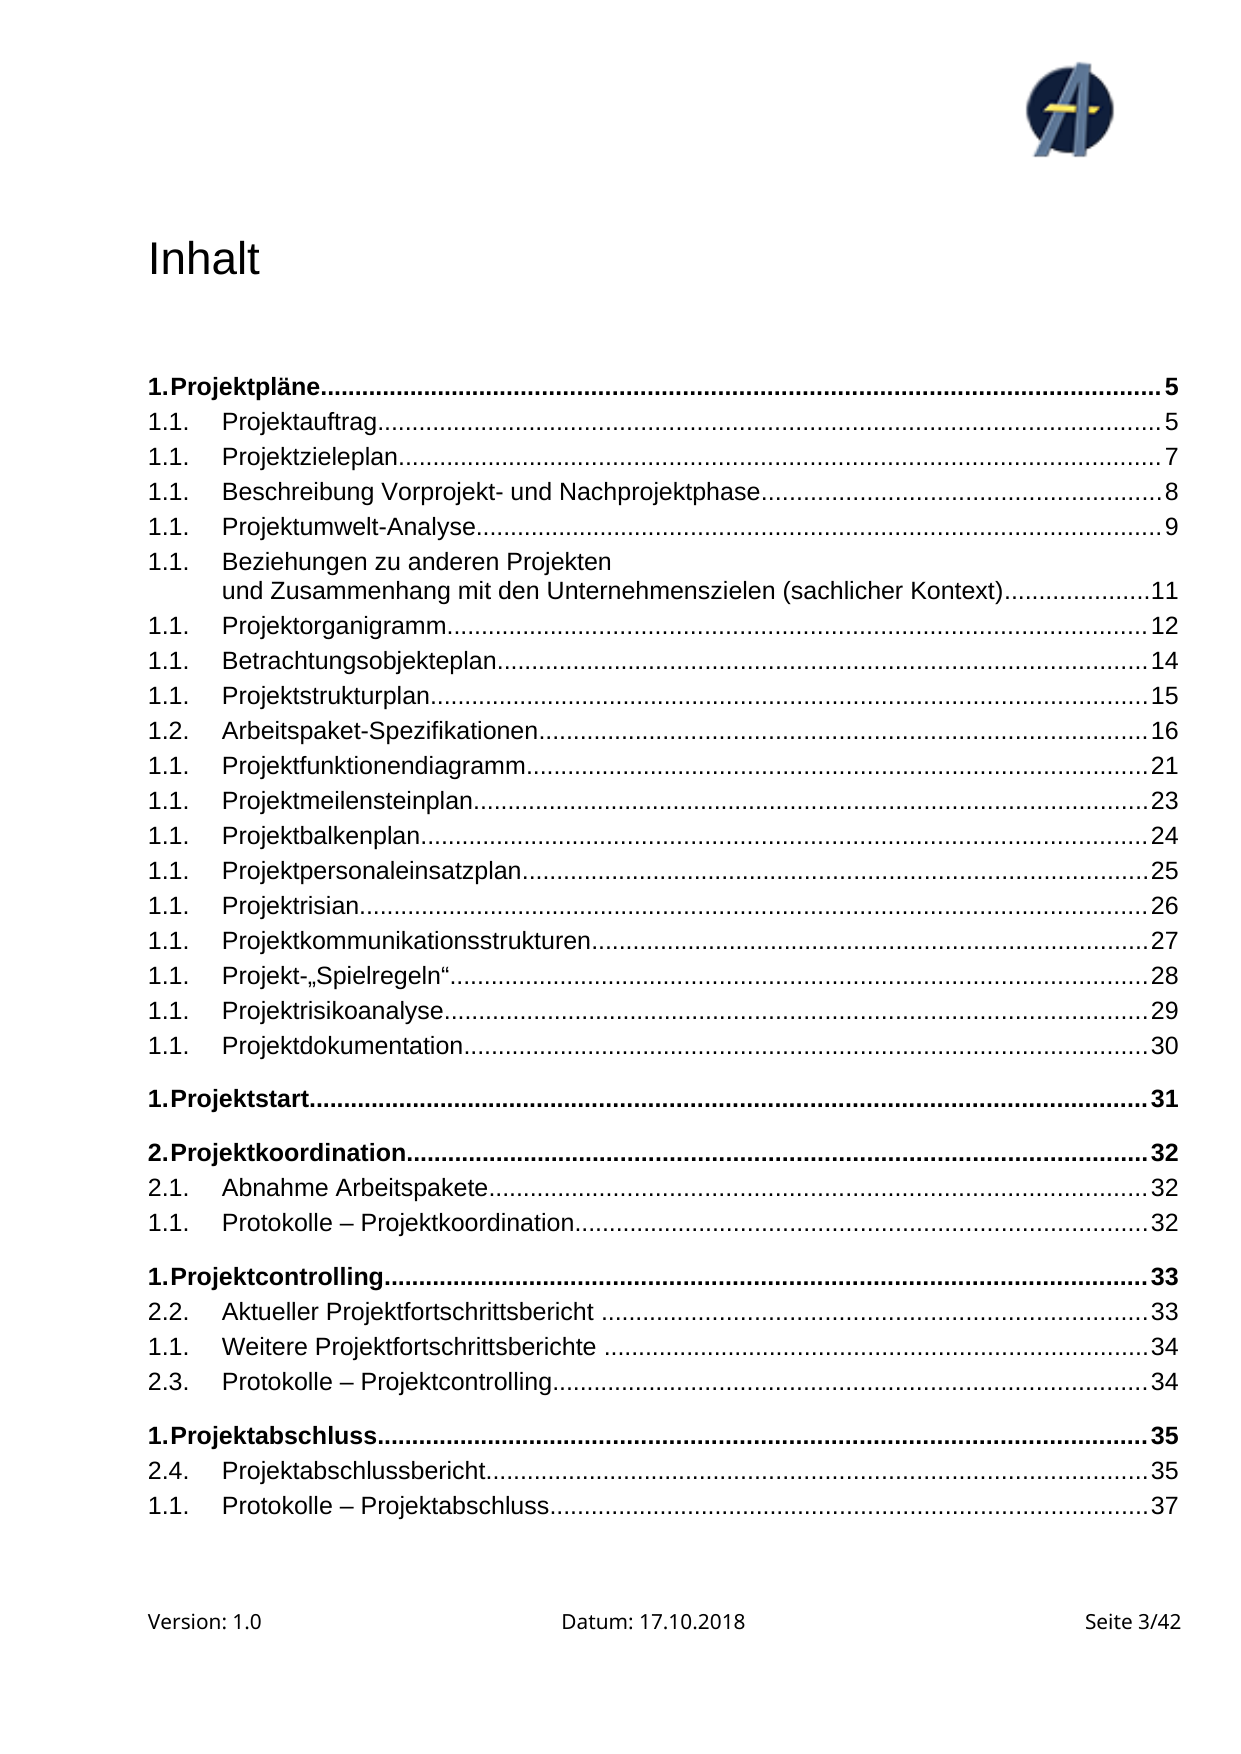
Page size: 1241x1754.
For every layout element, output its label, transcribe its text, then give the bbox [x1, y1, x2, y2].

list Projektdokumentation 30 [148, 1031, 1181, 1059]
list Arbeitspaket-Spezifikationen 16 [148, 716, 1181, 744]
list Projektrisian 26 [148, 891, 1181, 919]
list Projektabschlussbericht 35 [148, 1456, 1181, 1484]
list Betrachtungsobjekteplan 14 [148, 646, 1181, 674]
list Projektumwelt-Analyse 9 [148, 512, 1181, 541]
list Projektkommunikationsstrukturen 27 [148, 926, 1181, 954]
picture [1018, 59, 1123, 164]
list Projektauftrag 5 [148, 407, 1181, 436]
list Projektzieleplan 7 [148, 442, 1181, 471]
list Projektstrukturplan 15 [148, 681, 1181, 709]
list Projekt-„Spielregeln“ 28 [148, 961, 1181, 989]
list Projektkoordination 32 [148, 1138, 1181, 1167]
list Protokolle – Projektcontrolling 34 [148, 1367, 1181, 1396]
list Weitere Projektfortschrittsberichte 34 [148, 1332, 1181, 1361]
text Inhalt [148, 231, 1181, 284]
list Abnahme Arbeitspakete 32 [148, 1173, 1181, 1202]
list Beziehungen zu anderen Projekten und Zusammenhang mit den Unternehmenszielen (sachlicher Kontext) 11 [148, 547, 1181, 604]
list Projektbalkenplan 24 [148, 821, 1181, 849]
list Projektorganigramm 12 [148, 611, 1181, 639]
list Beschreibung Vorprojekt- und Nachprojektphase 8 [148, 477, 1181, 506]
list Projektfunktionendiagramm 21 [148, 751, 1181, 779]
list Aktueller Projektfortschrittsbericht 33 [148, 1297, 1181, 1326]
list Protokolle – Projektabschluss 37 [148, 1491, 1181, 1519]
list Projektmeilensteinplan 23 [148, 786, 1181, 814]
list Projektpersonaleinsatzplan 25 [148, 856, 1181, 884]
list Protokolle – Projektkoordination 32 [148, 1208, 1181, 1237]
list Projektstart 31 [148, 1084, 1181, 1113]
list Projektabschluss 35 [148, 1421, 1181, 1449]
list Projektpläne 5 [148, 372, 1181, 401]
list Projektrisikoanalyse 29 [148, 996, 1181, 1024]
list Projektcontrolling 33 [148, 1262, 1181, 1291]
